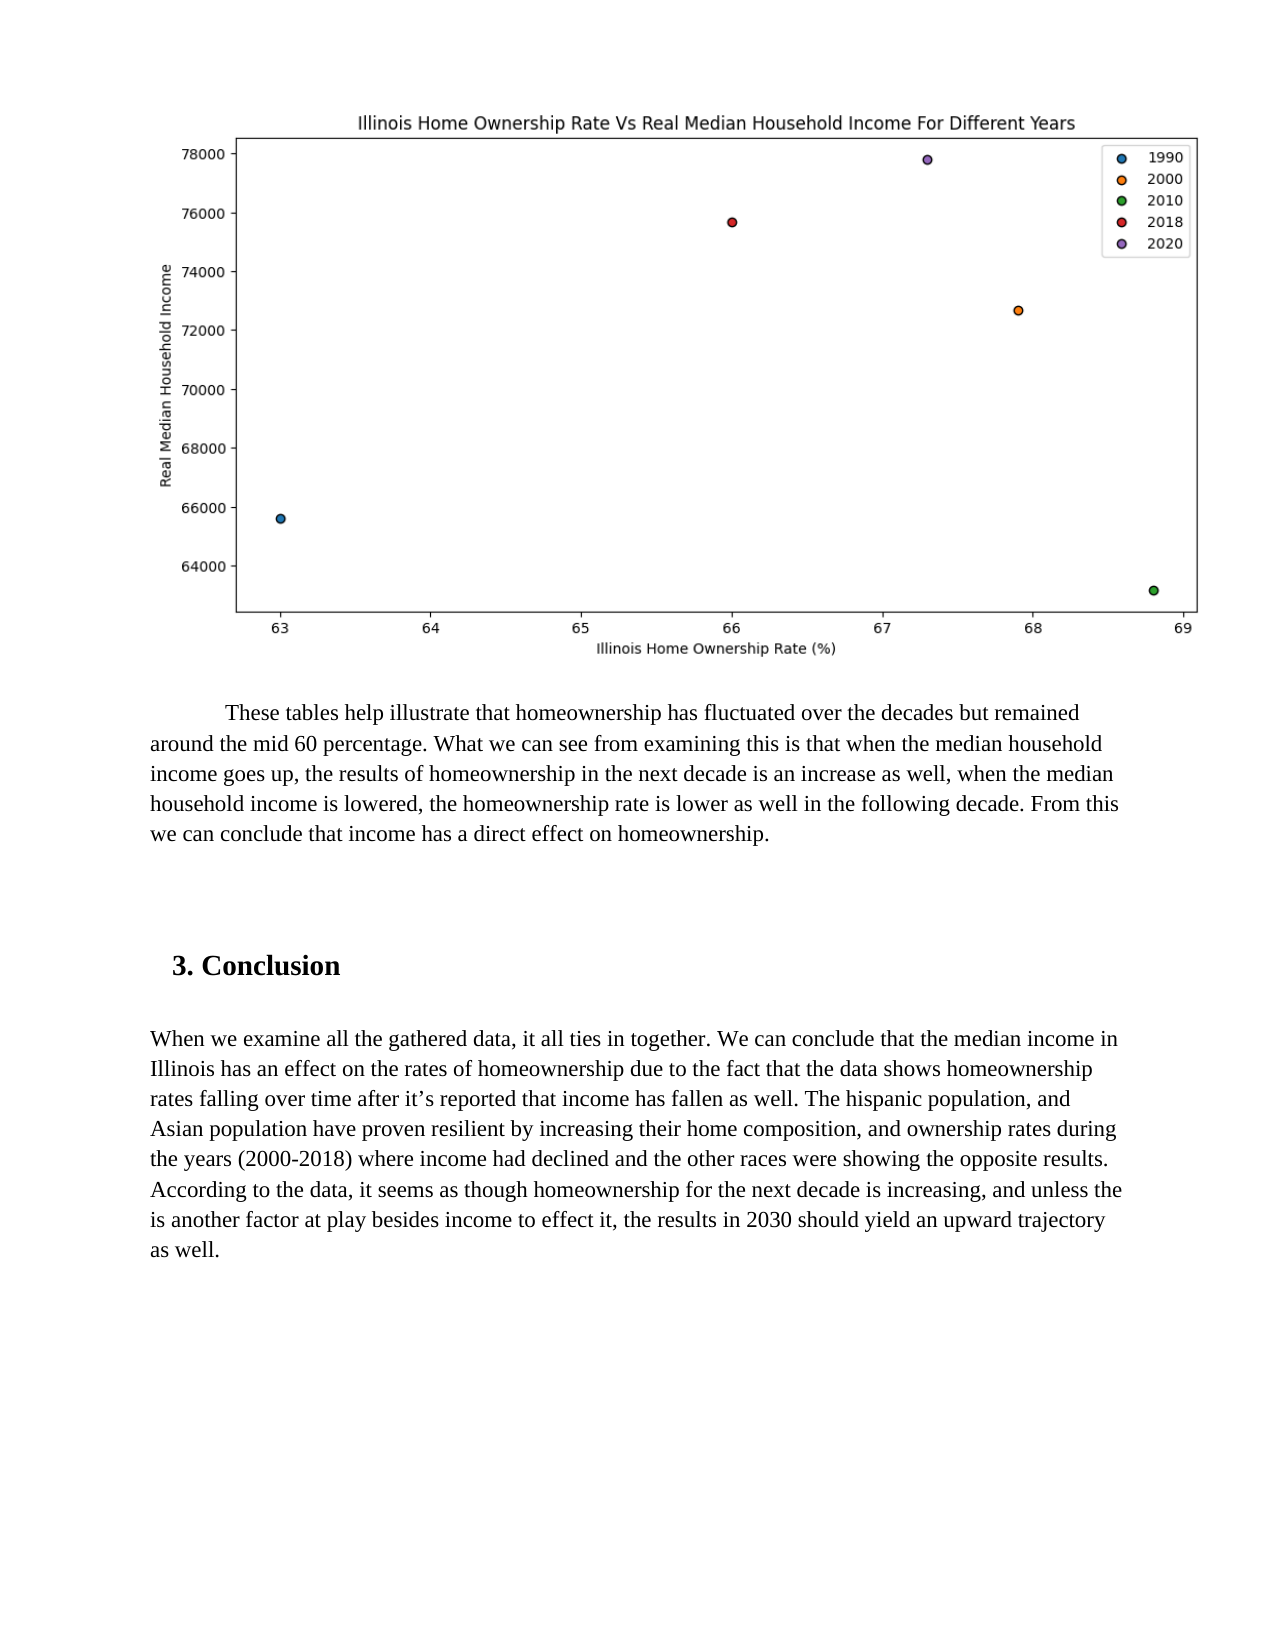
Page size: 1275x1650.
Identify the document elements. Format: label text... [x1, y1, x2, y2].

subtitle 3. Conclusion [150, 948, 1125, 982]
picture [150, 105, 1207, 666]
text When we examine all the gathered data, it all ties in together. We can conclude that the median income in Illinois has an effect on the rates of homeownership due to the fact that the data shows homeownership rates falling over time after it’s reported that income has fallen as well. The hispanic population, and Asian population have proven resilient by increasing their home composition, and ownership rates during the years (2000-2018) where income had declined and the other races were showing the opposite results. According to the data, it seems as though homeownership for the next decade is increasing, and unless the is another factor at play besides income to effect it, the results in 2030 should yield an upward trajectory as well. [150, 1024, 1125, 1262]
text These tables help illustrate that homeownership has fluctuated over the decades but remained around the mid 60 percentage. What we can see from examining this is that when the median household income goes up, the results of homeownership in the next decade is an increase as well, when the median household income is lowered, the homeownership rate is lower as well in the following decade. From this we can conclude that income has a direct effect on homeownership. [150, 699, 1125, 847]
